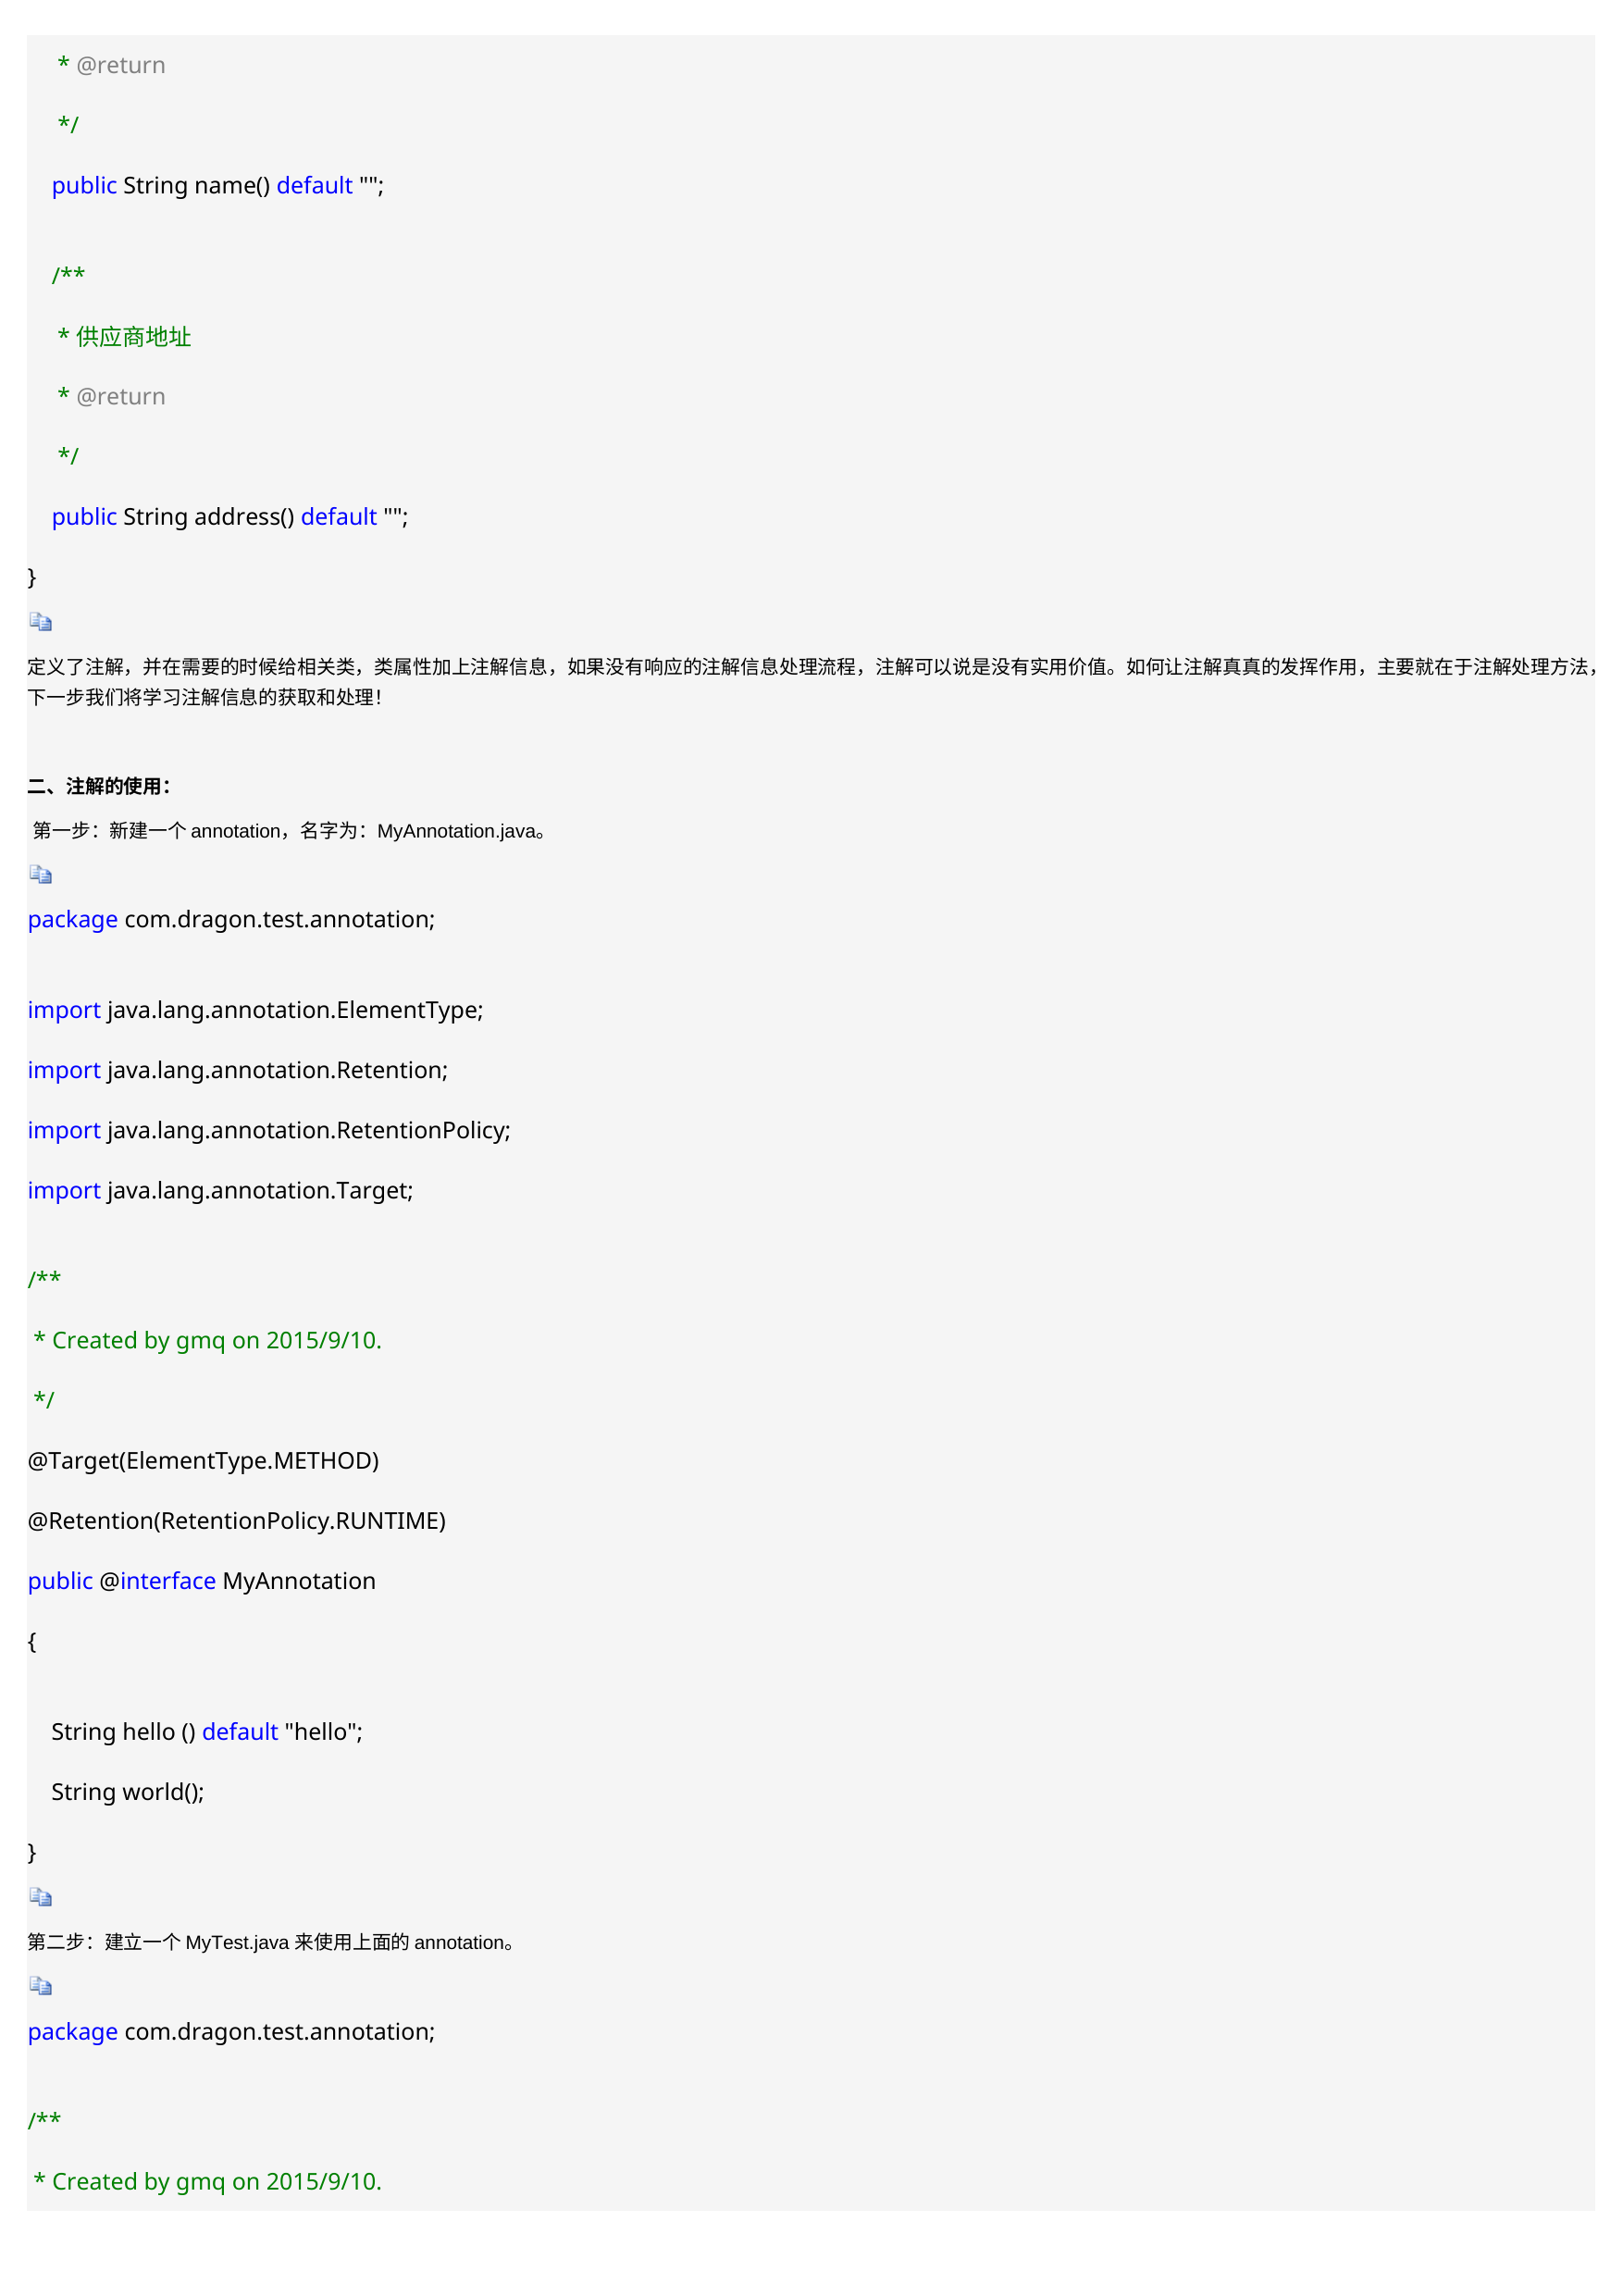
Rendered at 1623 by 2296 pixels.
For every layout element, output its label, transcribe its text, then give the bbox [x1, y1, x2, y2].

text import java.lang.annotation.ElementType; [27, 979, 1595, 1039]
text * Created by gmq on 2015/9/10. [27, 1310, 1595, 1371]
text import java.lang.annotation.Retention; [27, 1039, 1595, 1099]
text 第二步：建立一个MyTest.java 来使用上面的annotation。 [27, 1926, 1595, 1956]
text /** [27, 245, 1595, 305]
text } [27, 1821, 1595, 1881]
text 第一步：新建一个annotation，名字为：MyAnnotation.java。 [27, 814, 1595, 845]
text /** [27, 1250, 1595, 1310]
text /** [27, 2091, 1595, 2151]
text 二、注解的使用： [27, 770, 1595, 800]
text String hello () default "hello"; [27, 1701, 1595, 1761]
text package com.dragon.test.annotation; [27, 2001, 1595, 2061]
text */ [27, 426, 1595, 486]
text * @return [27, 366, 1595, 426]
picture [27, 1970, 56, 2000]
text public @interface MyAnnotation [27, 1551, 1595, 1611]
text } [27, 546, 1595, 606]
picture [27, 859, 56, 888]
text String world(); [27, 1761, 1595, 1821]
text */ [27, 95, 1595, 155]
text import java.lang.annotation.Target; [27, 1160, 1595, 1220]
text import java.lang.annotation.RetentionPolicy; [27, 1099, 1595, 1160]
text * @return [27, 35, 1595, 95]
text @Target(ElementType.METHOD) [27, 1431, 1595, 1491]
text * 供应商地址 [27, 305, 1595, 366]
text package com.dragon.test.annotation; [27, 889, 1595, 949]
text * Created by gmq on 2015/9/10. [27, 2151, 1595, 2211]
text */ [27, 1371, 1595, 1431]
picture [27, 606, 56, 636]
text public String address() default ""; [27, 486, 1595, 546]
text { [27, 1611, 1595, 1671]
text @Retention(RetentionPolicy.RUNTIME) [27, 1491, 1595, 1551]
text public String name() default ""; [27, 155, 1595, 216]
text 定义了注解，并在需要的时候给相关类，类属性加上注解信息，如果没有响应的注解信息处理流程，注解可以说是没有实用价值。如何让注解真真的发挥作用，主要就在于注解处理方法，下一步我们将学习注解信息的获取和处理！ [27, 651, 1595, 711]
picture [27, 1881, 56, 1911]
